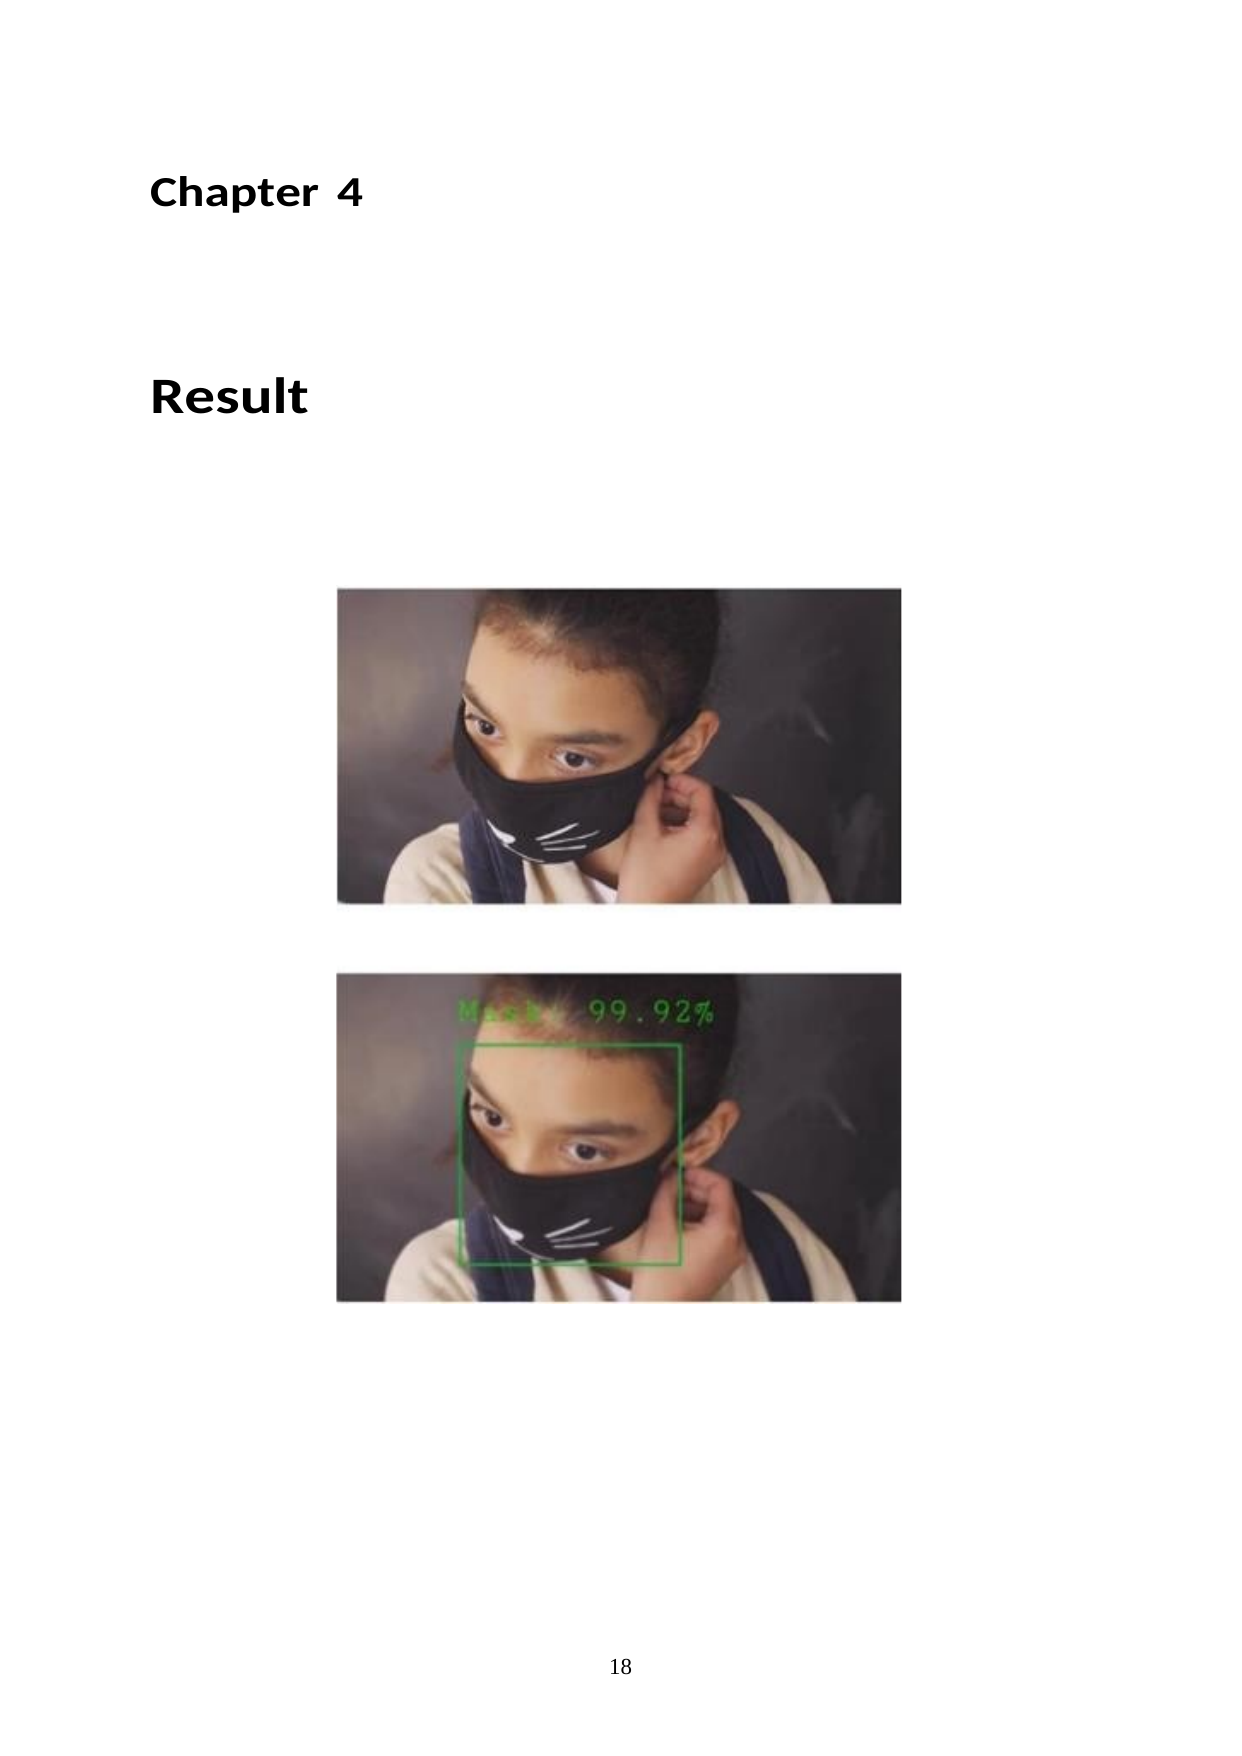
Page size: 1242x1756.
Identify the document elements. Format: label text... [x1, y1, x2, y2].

picture [336, 585, 902, 1304]
subtitle Result [150, 364, 1204, 426]
text Chapter 4 [150, 164, 1204, 217]
